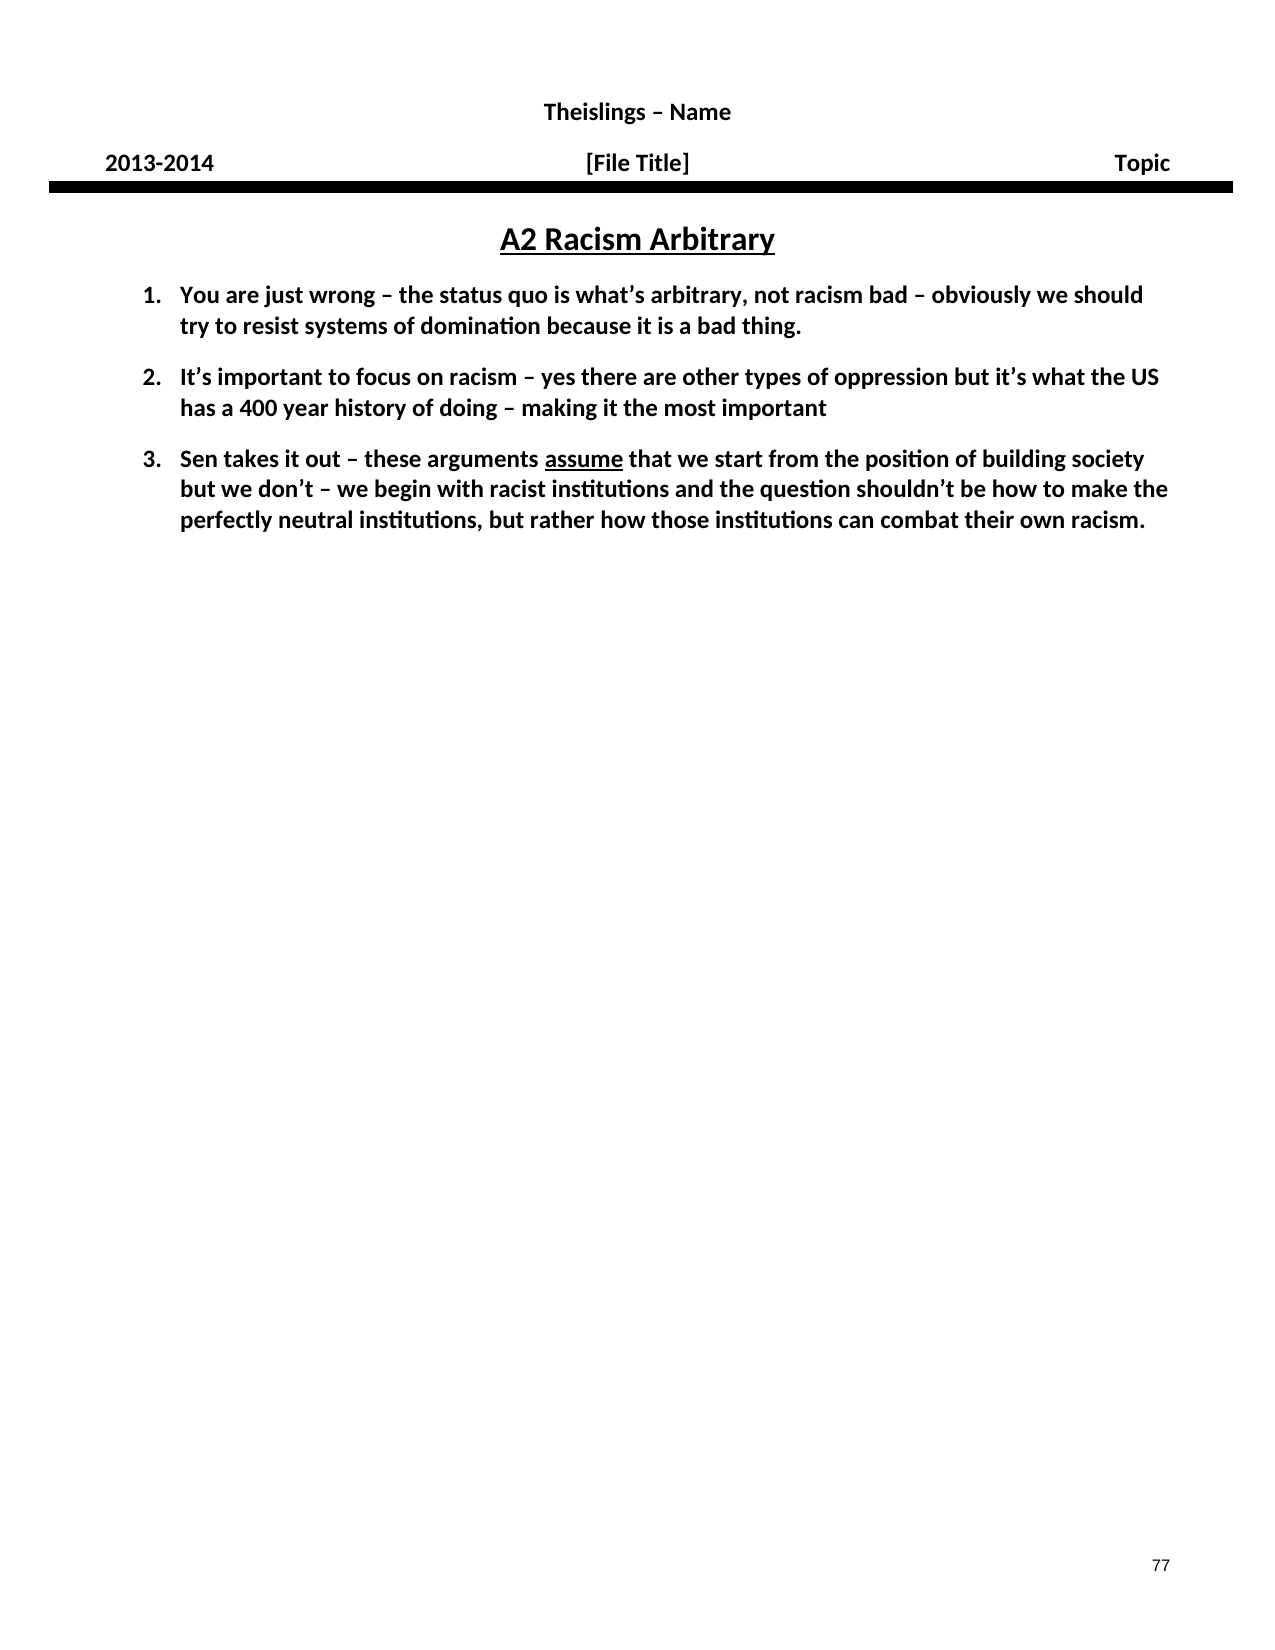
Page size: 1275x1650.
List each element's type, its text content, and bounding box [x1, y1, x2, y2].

subtitle You are just wrong – the status quo is what’s arbitrary, not racism bad – obviously we should try to resist systems of domination because it is a bad thing. [142, 279, 1170, 340]
subtitle A2 Racism Arbitrary [105, 218, 1170, 258]
subtitle Sen takes it out – these arguments assume that we start from the position of building society but we don’t – we begin with racist institutions and the question shouldn’t be how to make the perfectly neutral institutions, but rather how those institutions can combat their own racism. [142, 443, 1170, 534]
subtitle It’s important to focus on racism – yes there are other types of oppression but it’s what the US has a 400 year history of doing – making it the most important [142, 361, 1170, 422]
